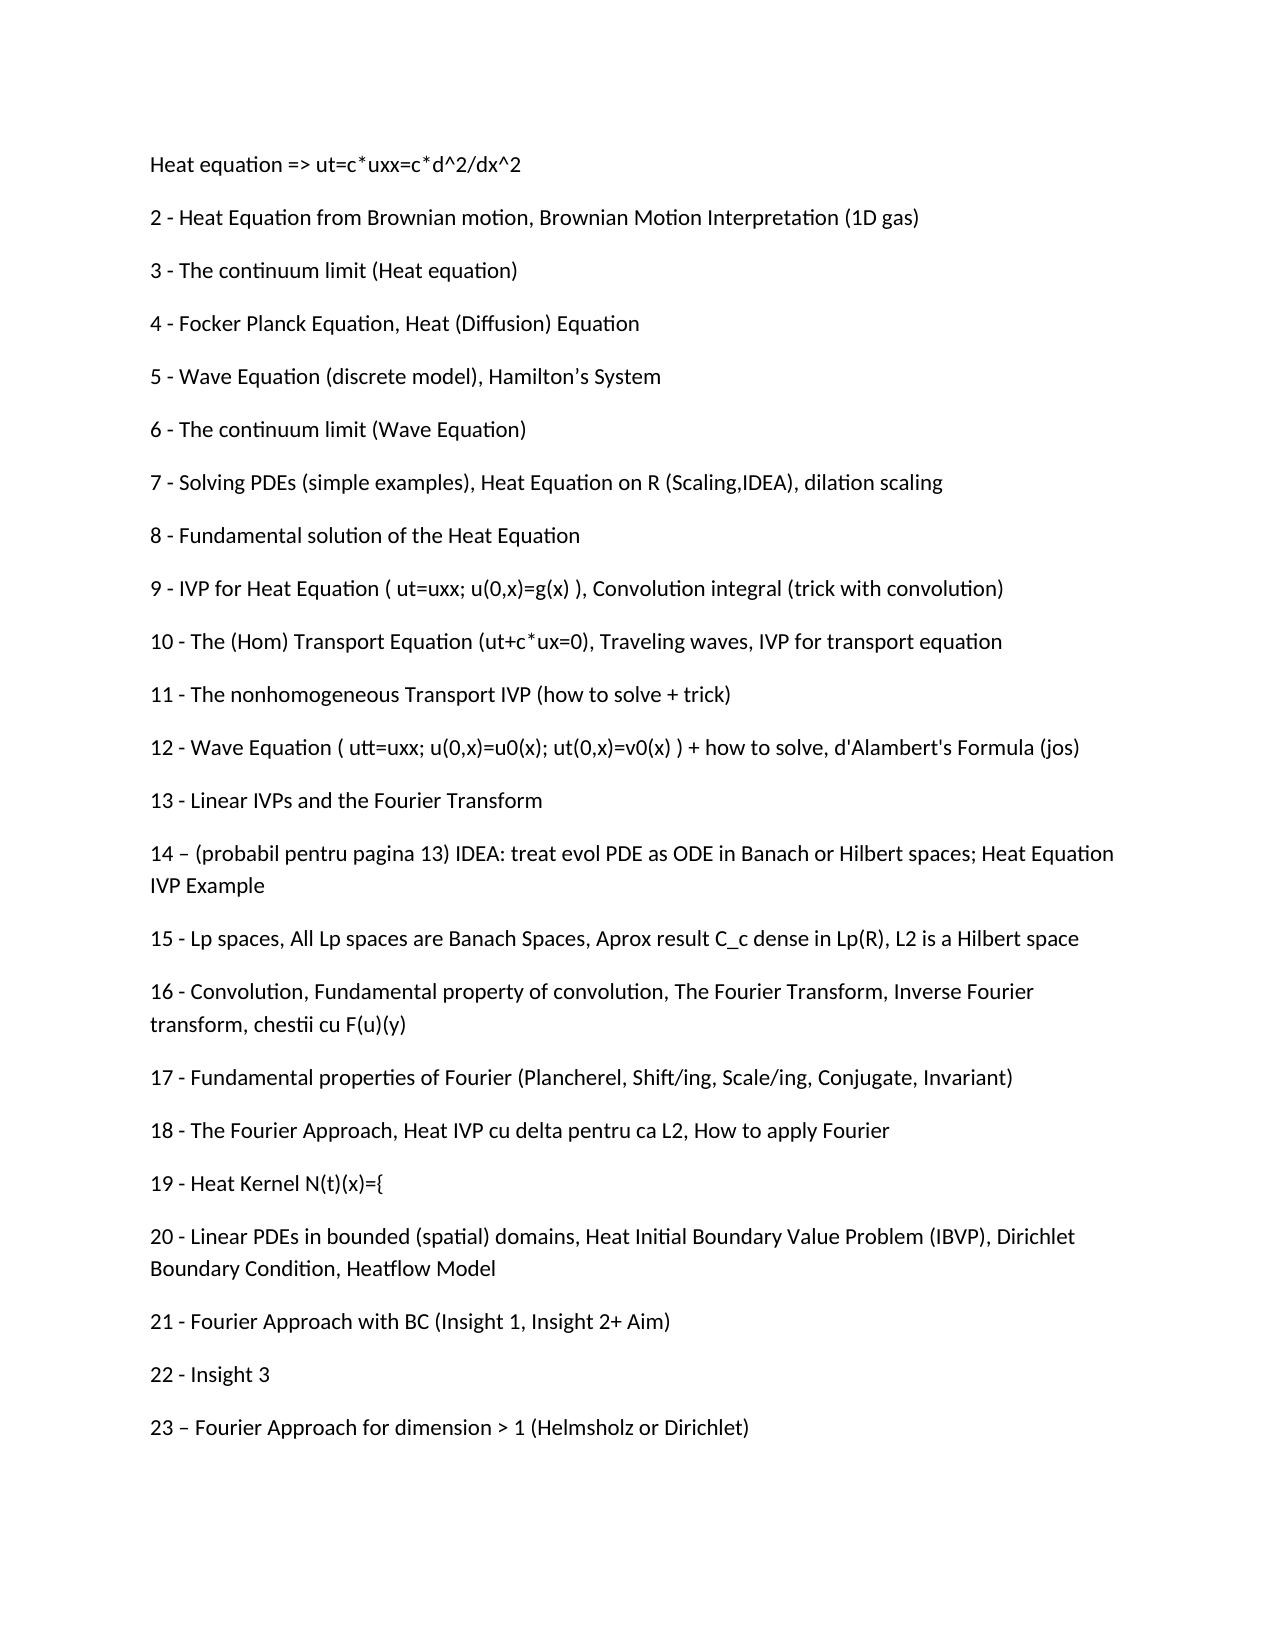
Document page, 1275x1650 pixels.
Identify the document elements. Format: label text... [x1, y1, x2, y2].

text Heat equation => ut=c*uxx=c*d^2/dx^2 [150, 150, 1125, 178]
text 5 - Wave Equation (discrete model), Hamilton’s System [150, 362, 1125, 390]
text 14 – (probabil pentru pagina 13) IDEA: treat evol PDE as ODE in Banach or Hilbert spaces; Heat Equation IVP Example [150, 839, 1125, 899]
text 13 - Linear IVPs and the Fourier Transform [150, 786, 1125, 814]
text 11 - The nonhomogeneous Transport IVP (how to solve + trick) [150, 680, 1125, 708]
text 21 - Fourier Approach with BC (Insight 1, Insight 2+ Aim) [150, 1307, 1125, 1335]
text 10 - The (Hom) Transport Equation (ut+c*ux=0), Traveling waves, IVP for transport equation [150, 627, 1125, 655]
text 6 - The continuum limit (Wave Equation) [150, 415, 1125, 443]
text 8 - Fundamental solution of the Heat Equation [150, 521, 1125, 549]
text 4 - Focker Planck Equation, Heat (Diffusion) Equation [150, 309, 1125, 337]
text 15 - Lp spaces, All Lp spaces are Banach Spaces, Aprox result C_c dense in Lp(R), L2 is a Hilbert space [150, 924, 1125, 952]
text 9 - IVP for Heat Equation ( ut=uxx; u(0,x)=g(x) ), Convolution integral (trick with convolution) [150, 574, 1125, 602]
text 22 - Insight 3 [150, 1360, 1125, 1388]
text 18 - The Fourier Approach, Heat IVP cu delta pentru ca L2, How to apply Fourier [150, 1116, 1125, 1144]
text 17 - Fundamental properties of Fourier (Plancherel, Shift/ing, Scale/ing, Conjugate, Invariant) [150, 1063, 1125, 1091]
text 16 - Convolution, Fundamental property of convolution, The Fourier Transform, Inverse Fourier transform, chestii cu F(u)(y) [150, 977, 1125, 1038]
text 7 - Solving PDEs (simple examples), Heat Equation on R (Scaling,IDEA), dilation scaling [150, 468, 1125, 496]
text 23 – Fourier Approach for dimension > 1 (Helmsholz or Dirichlet) [150, 1413, 1125, 1441]
text 19 - Heat Kernel N(t)(x)={ [150, 1169, 1125, 1197]
text 12 - Wave Equation ( utt=uxx; u(0,x)=u0(x); ut(0,x)=v0(x) ) + how to solve, d'Alambert's Formula (jos) [150, 733, 1125, 761]
text 2 - Heat Equation from Brownian motion, Brownian Motion Interpretation (1D gas) [150, 203, 1125, 231]
text 20 - Linear PDEs in bounded (spatial) domains, Heat Initial Boundary Value Problem (IBVP), Dirichlet Boundary Condition, Heatflow Model [150, 1222, 1125, 1282]
text 3 - The continuum limit (Heat equation) [150, 256, 1125, 284]
